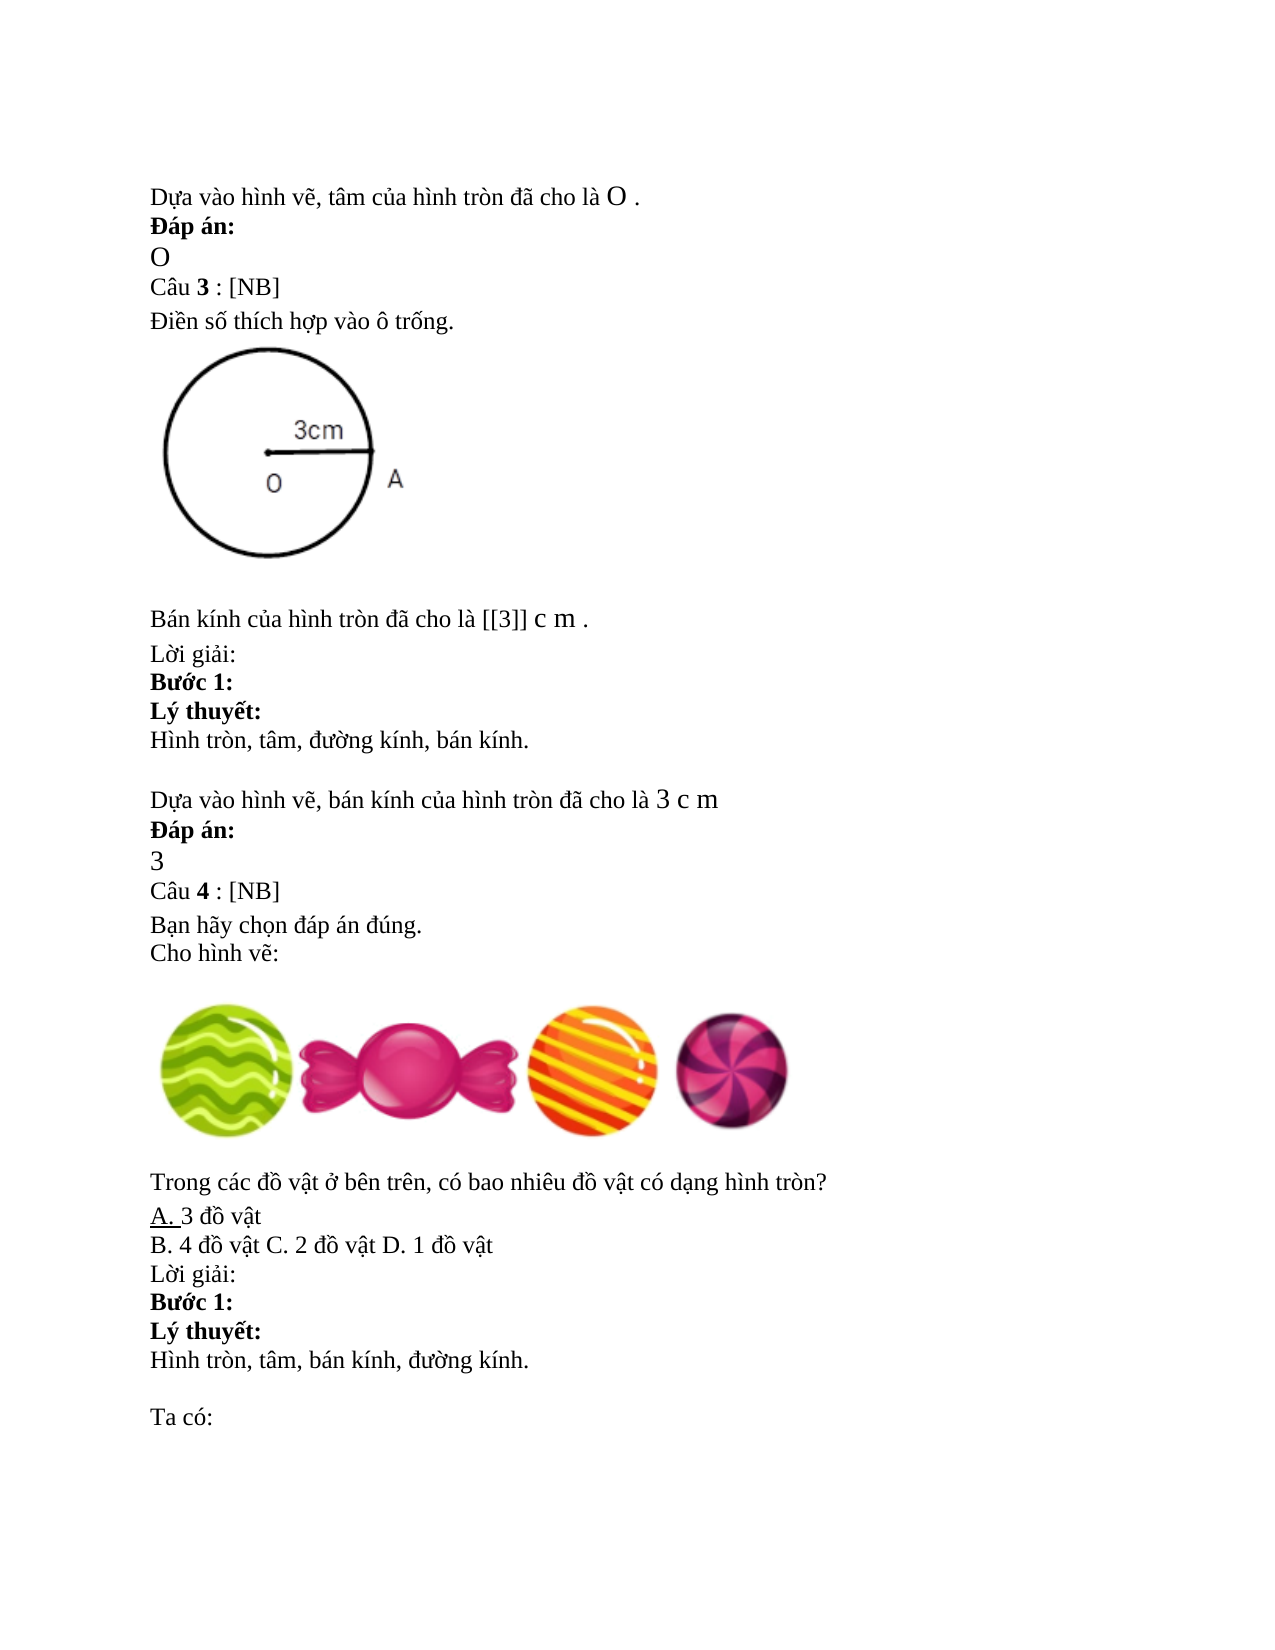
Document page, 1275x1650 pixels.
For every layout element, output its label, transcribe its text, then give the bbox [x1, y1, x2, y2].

text Điền số thích hợp vào ô trống. Bán kính của hình tròn đã cho là [[3]] c m . [150, 306, 1125, 633]
picture [150, 967, 822, 1168]
text Câu 4 : [NB] [150, 876, 1125, 905]
text B. 4 đồ vật C. 2 đồ vật D. 1 đồ vật [150, 1230, 1125, 1259]
text Câu 3 : [NB] [150, 272, 1125, 301]
text Lời giải: [150, 1259, 1125, 1287]
picture [150, 335, 427, 573]
text Bước 1: [150, 667, 1125, 696]
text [150, 150, 1125, 272]
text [150, 1316, 1125, 1431]
text A. 3 đồ vật [150, 1201, 1125, 1230]
text Bước 1: [150, 1287, 1125, 1316]
text Lời giải: [150, 639, 1125, 667]
text Lý thuyết: Hình tròn, tâm, đường kính, bán kính. Dựa vào hình vẽ, bán kính của hình tròn đã cho là 3 c m Đáp án: 3 [150, 696, 1125, 876]
